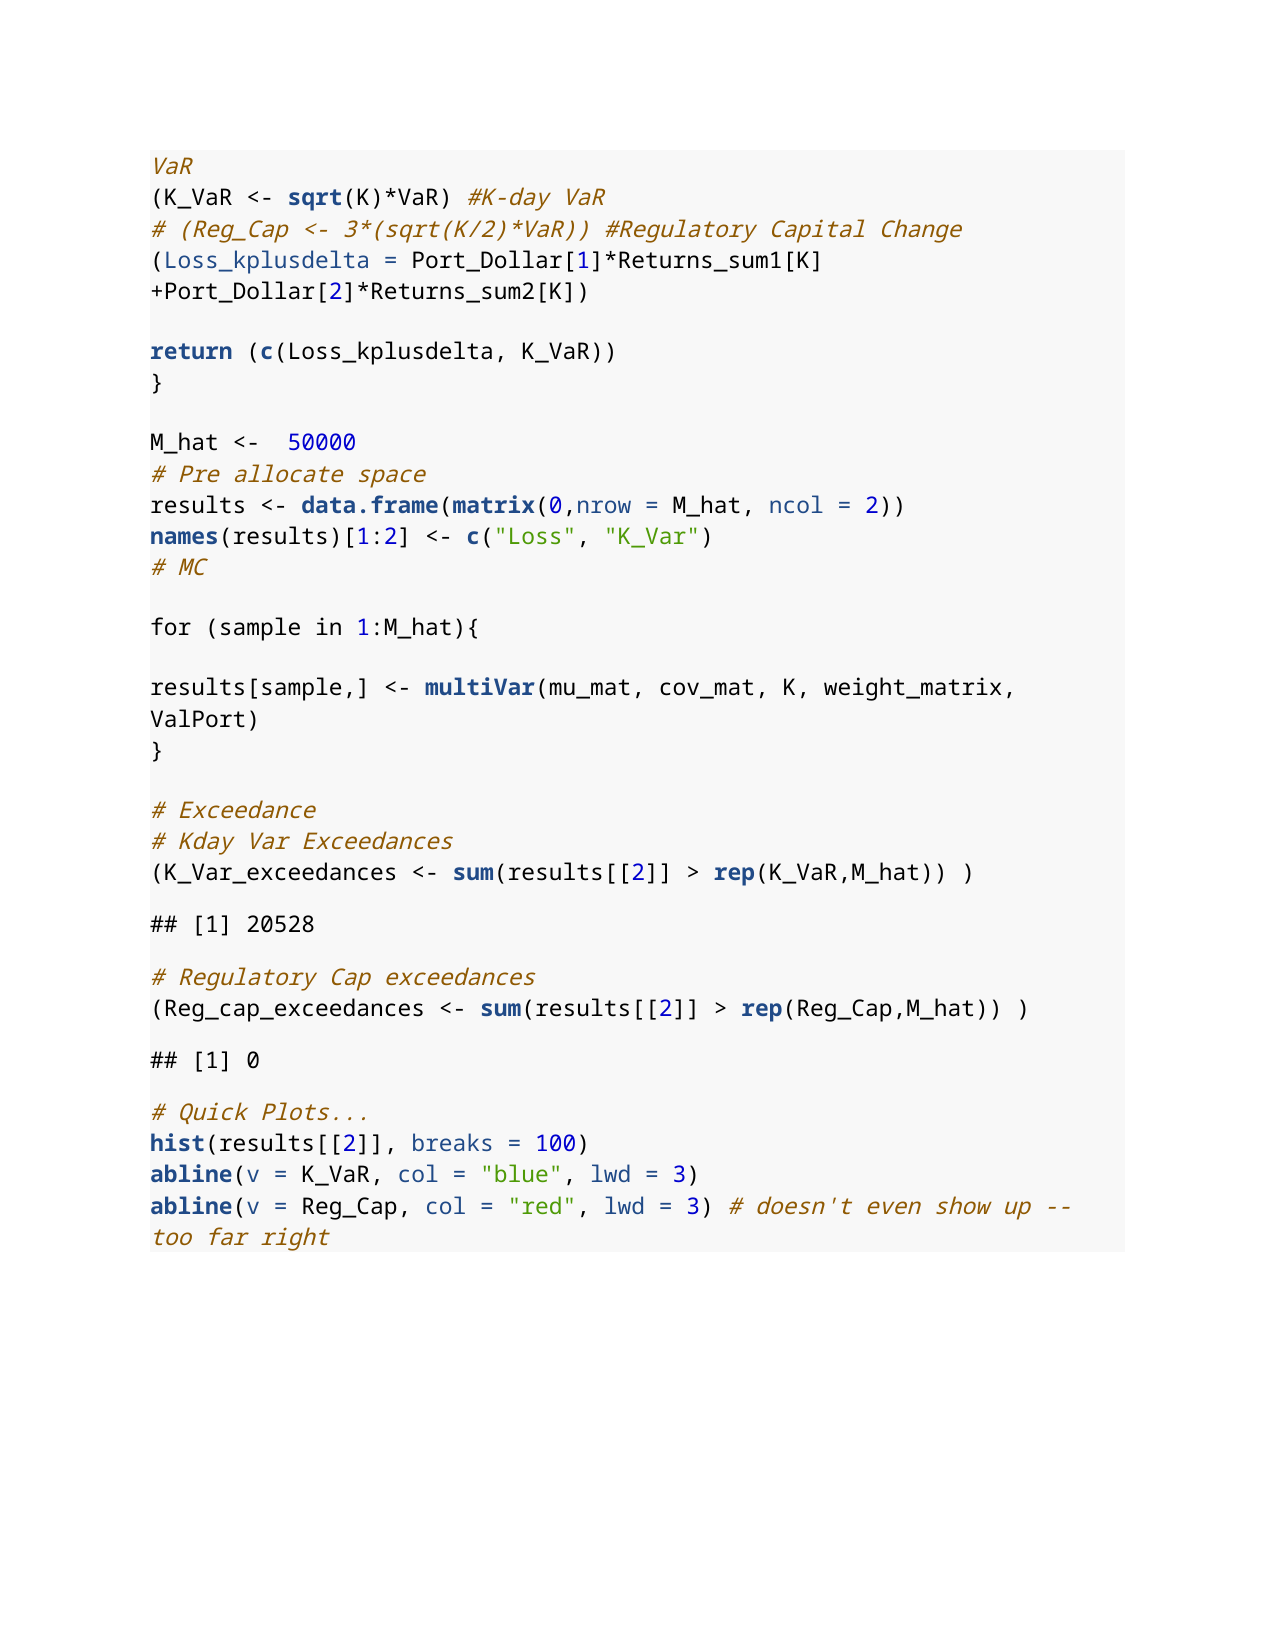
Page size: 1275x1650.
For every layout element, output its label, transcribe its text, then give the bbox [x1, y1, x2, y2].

text ## [1] 0 [150, 1044, 1125, 1075]
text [150, 150, 1125, 887]
text # Quick Plots... hist(results[[2]], breaks = 100) abline(v = K_VaR, col = "blue", lwd = 3) abline(v = Reg_Cap, col = "red", lwd = 3) # doesn't even show up -- too far right [150, 1096, 1125, 1252]
text # Regulatory Cap exceedances (Reg_cap_exceedances <- sum(results[[2]] > rep(Reg_Cap,M_hat)) ) [535, 960, 1125, 1023]
text ## [1] 20528 [150, 908, 1125, 939]
